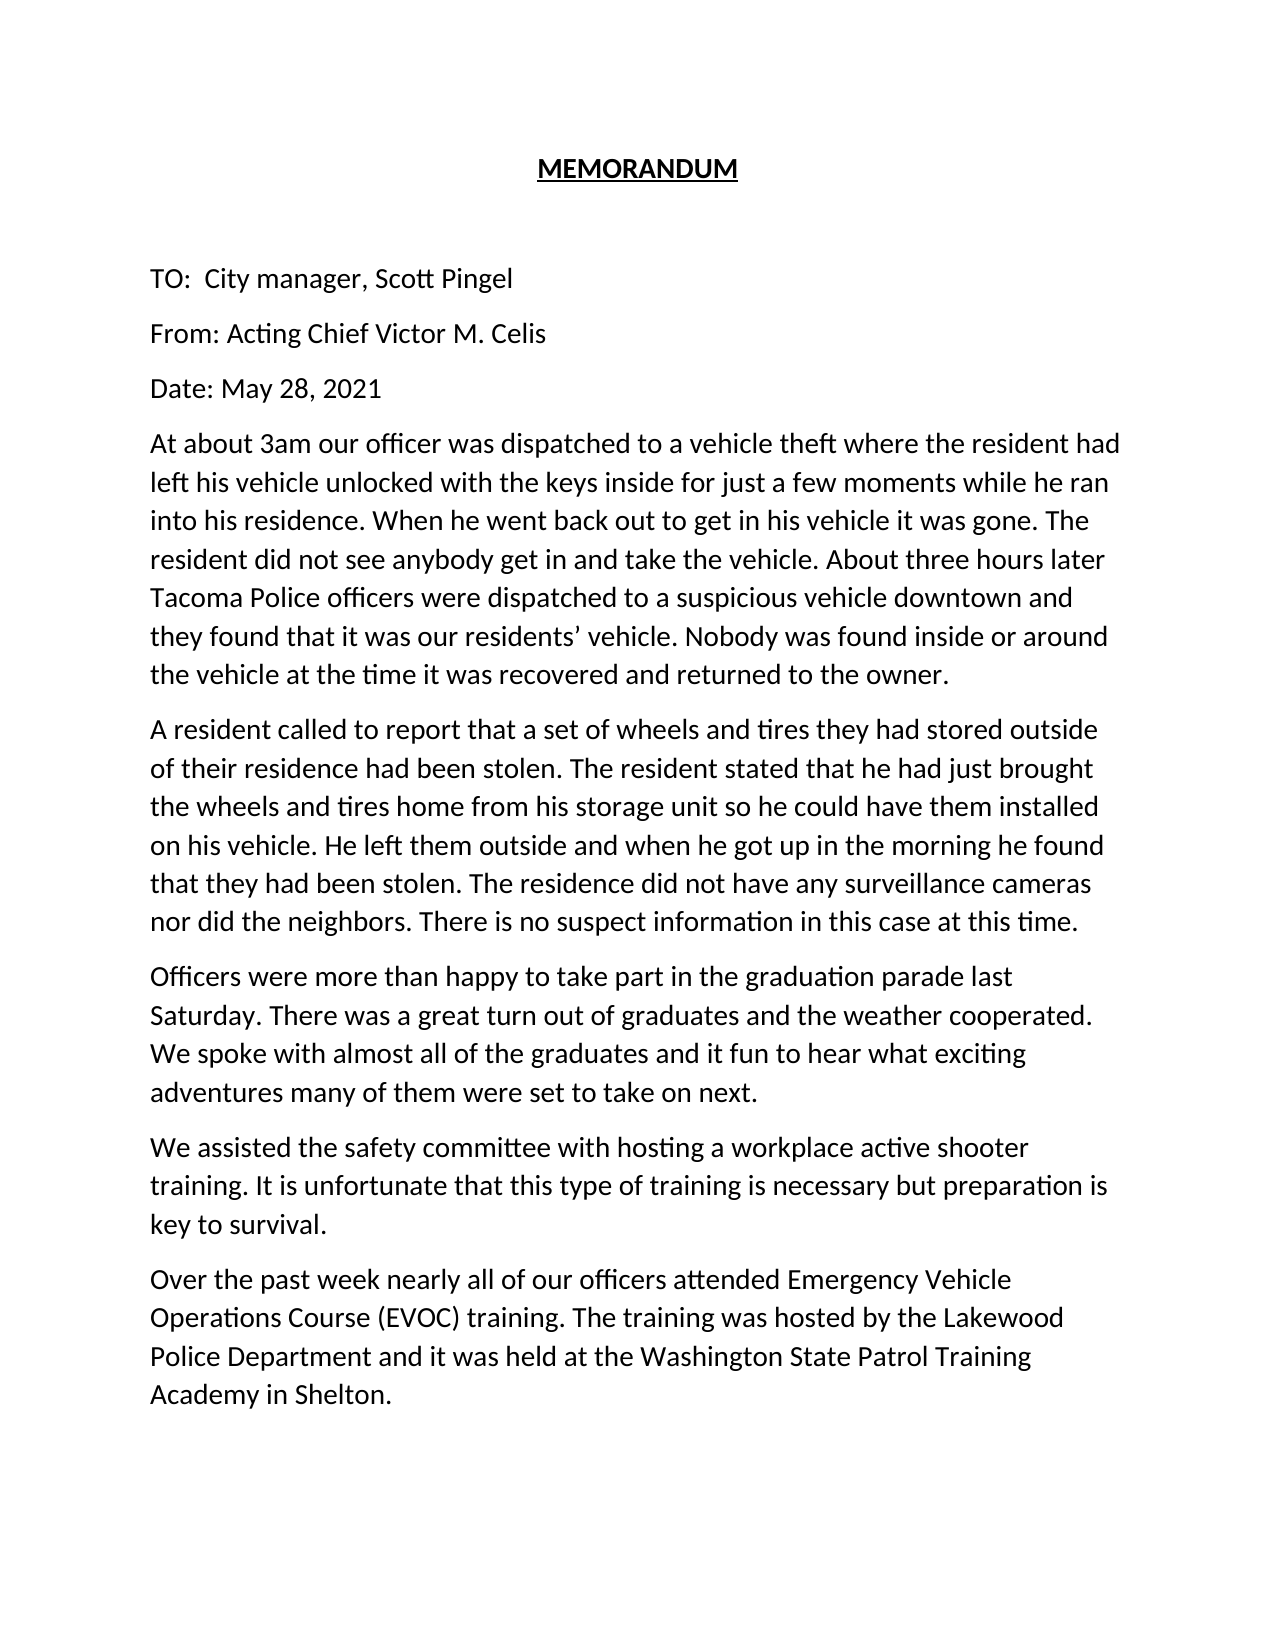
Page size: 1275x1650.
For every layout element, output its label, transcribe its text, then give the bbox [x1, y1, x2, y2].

text TO: City manager, Scott Pingel [150, 260, 1125, 296]
text A resident called to report that a set of wheels and tires they had stored outside of their residence had been stolen. The resident stated that he had just brought the wheels and tires home from his storage unit so he could have them installed on his vehicle. He left them outside and when he got up in the morning he found that they had been stolen. The residence did not have any surveillance cameras nor did the neighbors. There is no suspect information in this case at this time. [150, 711, 1125, 939]
text Over the past week nearly all of our officers attended Emergency Vehicle Operations Course (EVOC) training. The training was hosted by the Lakewood Police Department and it was held at the Washington State Patrol Training Academy in Shelton. [150, 1261, 1125, 1412]
text From: Acting Chief Victor M. Celis [150, 315, 1125, 351]
text MEMORANDUM [150, 150, 1125, 186]
text Date: May 28, 2021 [150, 370, 1125, 406]
text We assisted the safety committee with hosting a workplace active shooter training. It is unfortunate that this type of training is necessary but preparation is key to survival. [150, 1129, 1125, 1241]
text Officers were more than happy to take part in the graduation parade last Saturday. There was a great turn out of graduates and the weather cooperated. We spoke with almost all of the graduates and it fun to hear what exciting adventures many of them were set to take on next. [150, 958, 1125, 1109]
text At about 3am our officer was dispatched to a vehicle theft where the resident had left his vehicle unlocked with the keys inside for just a few moments while he ran into his residence. When he went back out to get in his vehicle it was gone. The resident did not see anybody get in and take the vehicle. About three hours later Tacoma Police officers were dispatched to a suspicious vehicle downtown and they found that it was our residents’ vehicle. Nobody was found inside or around the vehicle at the time it was recovered and returned to the owner. [150, 426, 1125, 692]
